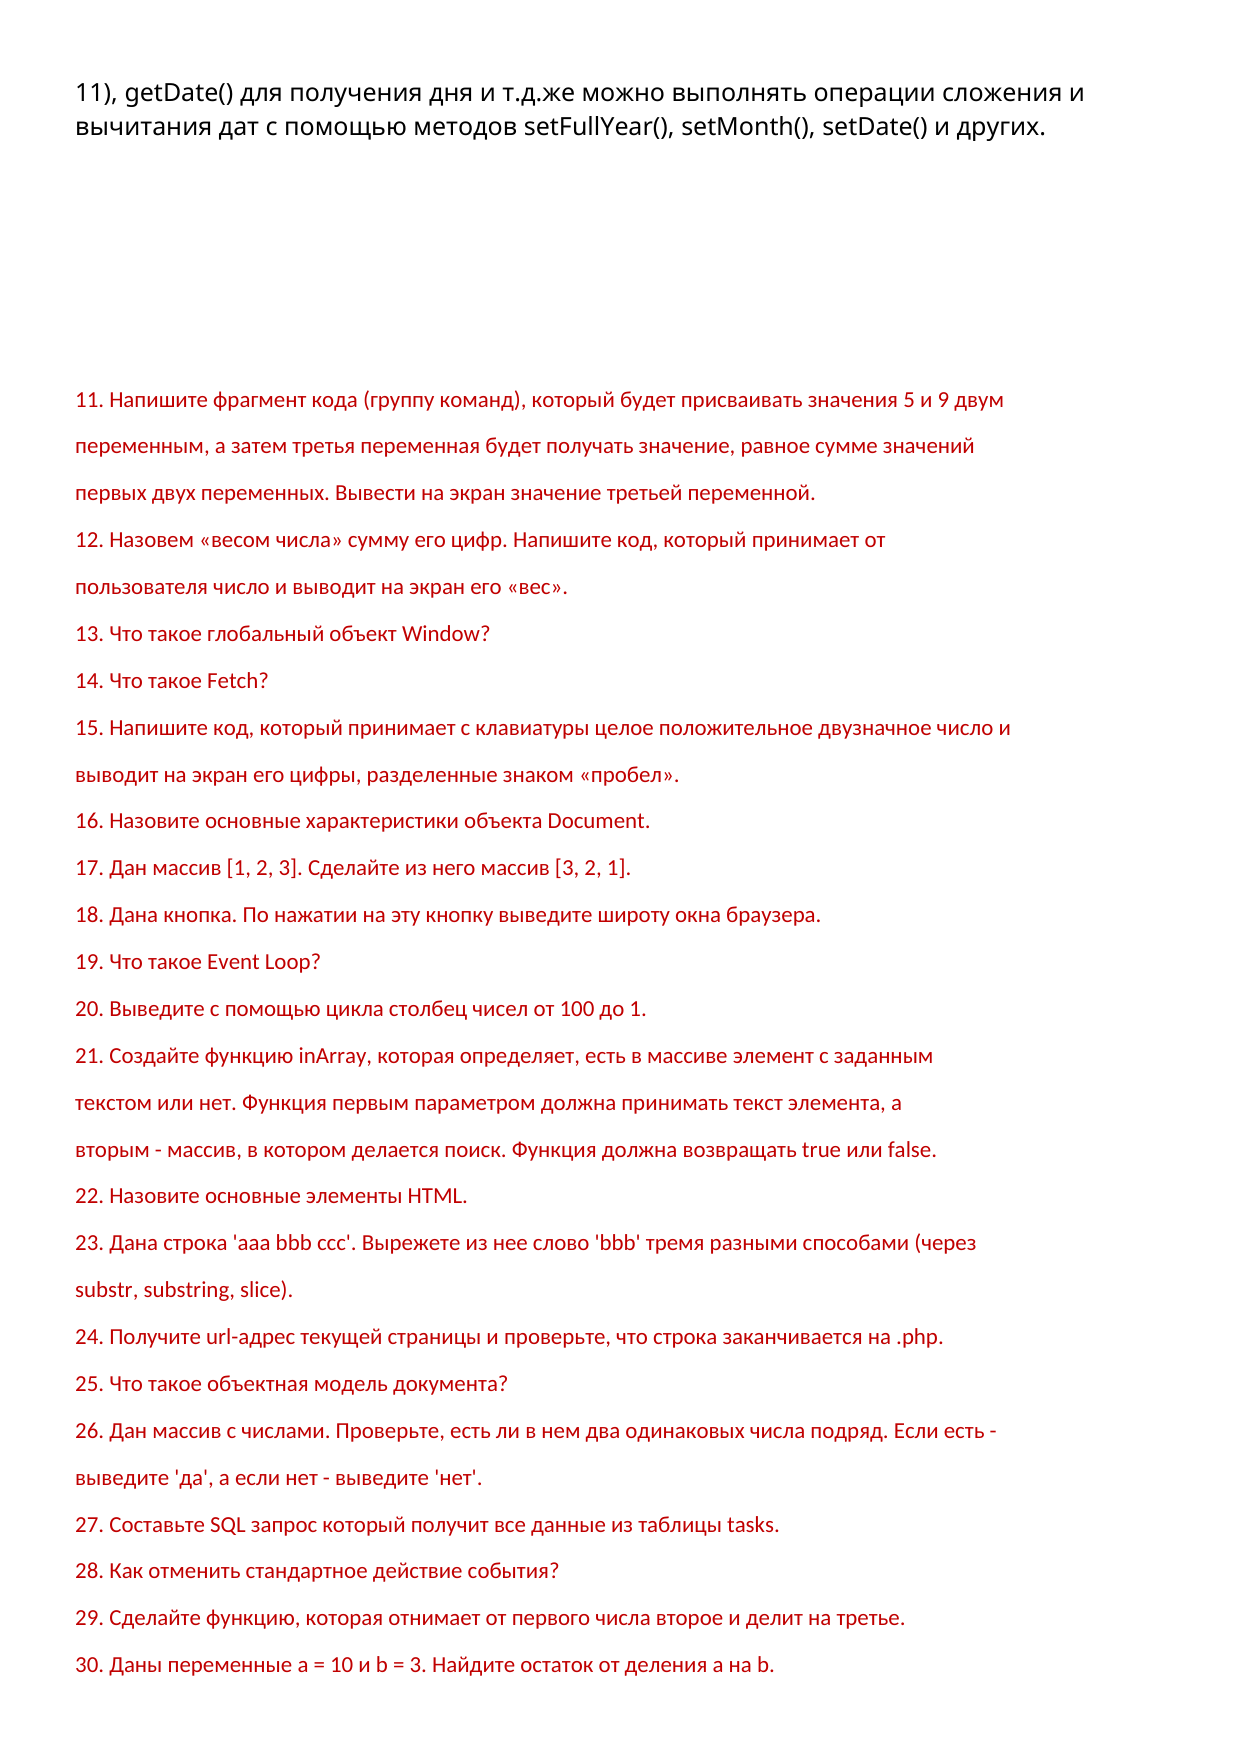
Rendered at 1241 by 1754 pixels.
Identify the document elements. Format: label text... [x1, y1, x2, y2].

text 18. Дана кнопка. По нажатии на эту кнопку выведите широту окна браузера. [75, 900, 1165, 928]
text 23. Дана строка 'aaa bbb ccc'. Вырежете из нее слово 'bbb' тремя разными способами (через [75, 1228, 1165, 1256]
text 11. Напишите фрагмент кода (группу команд), который будет присваивать значения 5 и 9 двум [75, 385, 1165, 413]
text substr, substring, slice). [75, 1275, 1165, 1303]
text текстом или нет. Функция первым параметром должна принимать текст элемента, а [75, 1088, 1165, 1116]
text 26. Дан массив с числами. Проверьте, есть ли в нем два одинаковых числа подряд. Если есть - [75, 1416, 1165, 1444]
text первых двух переменных. Вывести на экран значение третьей переменной. [75, 478, 1165, 506]
text 15. Напишите код, который принимает с клавиатуры целое положительное двузначное число и [75, 713, 1165, 741]
text выводит на экран его цифры, разделенные знаком «пробел». [75, 760, 1165, 788]
text 30. Даны переменные a = 10 и b = 3. Найдите остаток от деления a на b. [75, 1650, 1165, 1678]
text 28. Как отменить стандартное действие события? [75, 1557, 1165, 1584]
text 17. Дан массив [1, 2, 3]. Сделайте из него массив [3, 2, 1]. [75, 853, 1165, 881]
text 24. Получите url-адрес текущей страницы и проверьте, что строка заканчивается на .php. [75, 1322, 1165, 1350]
text переменным, а затем третья переменная будет получать значение, равное сумме значений [75, 432, 1165, 459]
text выведите 'да', а если нет - выведите 'нет'. [75, 1463, 1165, 1491]
text 20. Выведите с помощью цикла столбец чисел от 100 до 1. [75, 994, 1165, 1022]
text 14. Что такое Fetch? [75, 666, 1165, 694]
text 19. Что такое Event Loop? [75, 947, 1165, 975]
text вторым - массив, в котором делается поиск. Функция должна возвращать true или false. [75, 1135, 1165, 1163]
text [75, 75, 1165, 143]
text 29. Сделайте функцию, которая отнимает от первого числа второе и делит на третье. [75, 1603, 1165, 1631]
text 25. Что такое объектная модель документа? [75, 1369, 1165, 1397]
text 22. Назовите основные элементы HTML. [75, 1182, 1165, 1209]
text 21. Создайте функцию inArray, которая определяет, есть в массиве элемент с заданным [75, 1041, 1165, 1069]
text пользователя число и выводит на экран его «вес». [75, 572, 1165, 600]
text 12. Назовем «весом числа» сумму его цифр. Напишите код, который принимает от [75, 525, 1165, 553]
text 13. Что такое глобальный объект Window? [75, 619, 1165, 647]
text 16. Назовите основные характеристики объекта Document. [75, 807, 1165, 834]
text 27. Составьте SQL запрос который получит все данные из таблицы tasks. [75, 1510, 1165, 1538]
